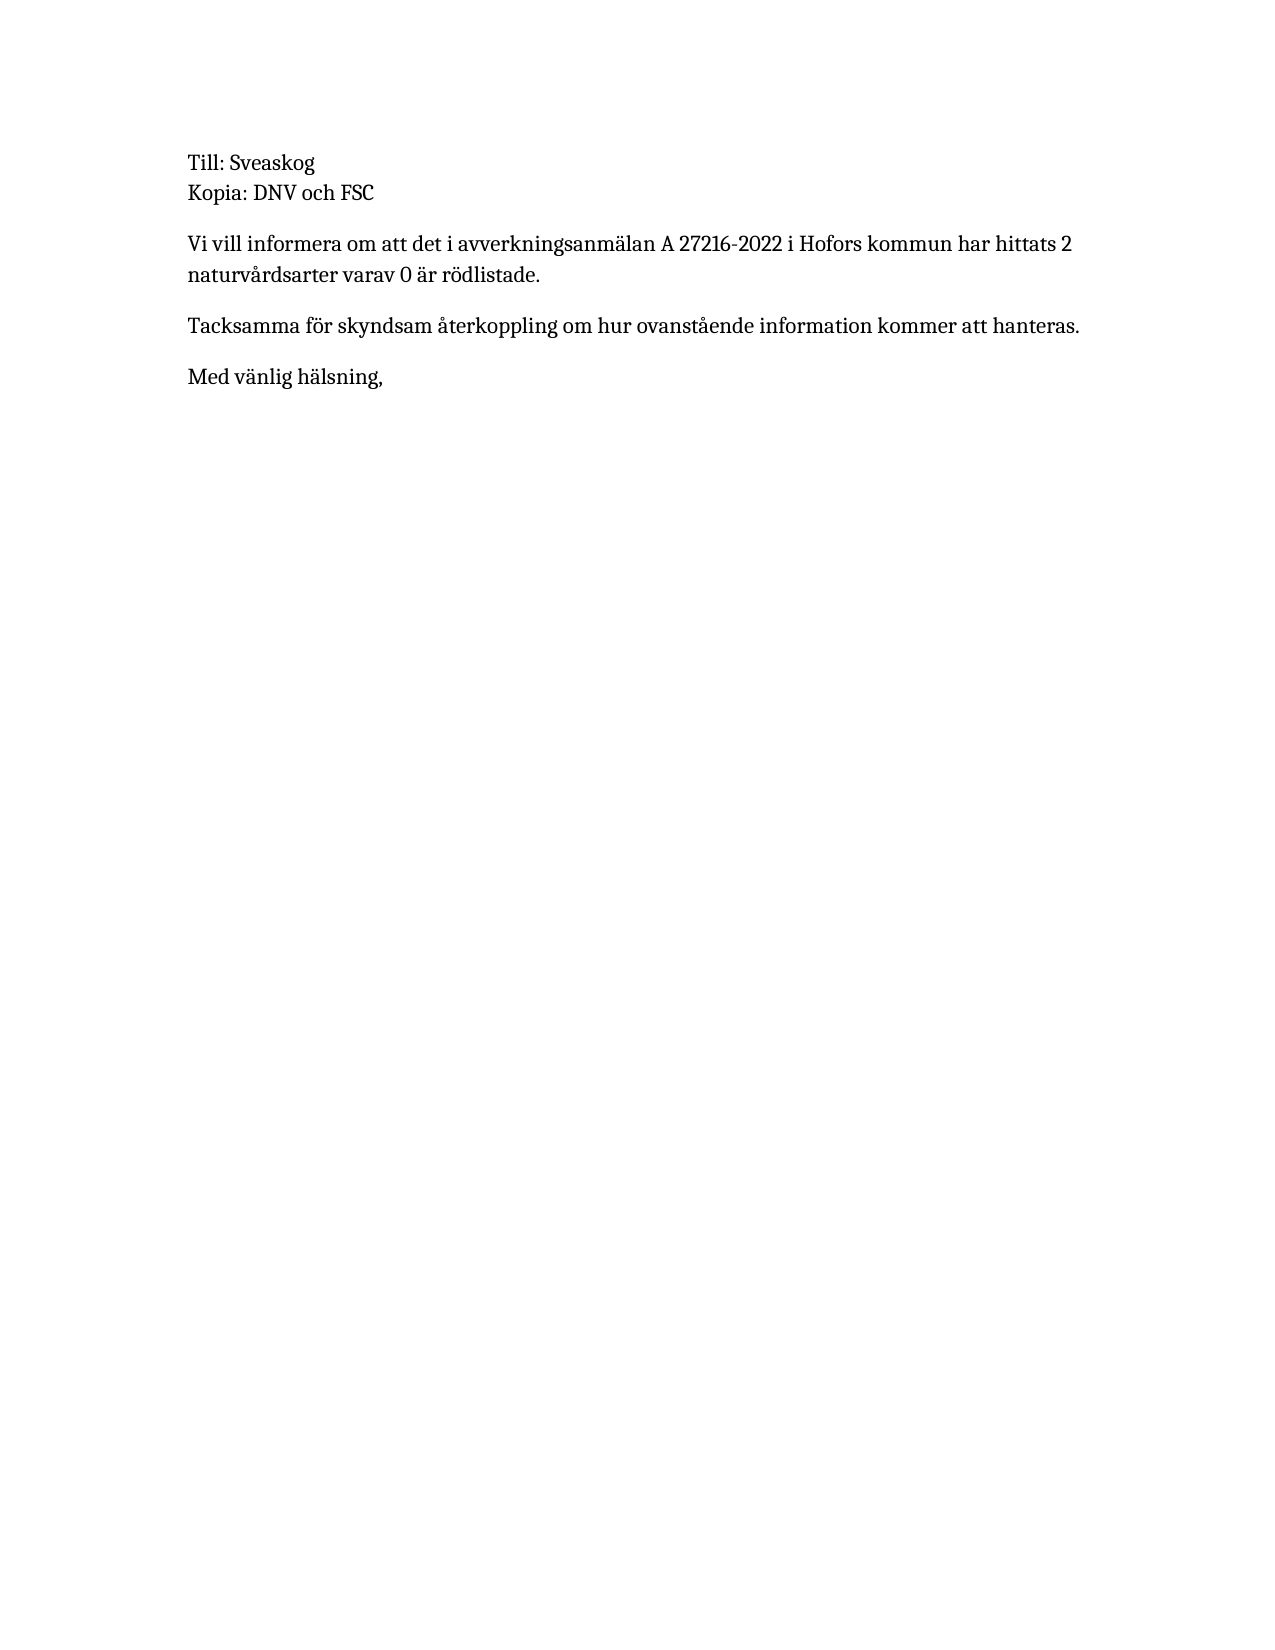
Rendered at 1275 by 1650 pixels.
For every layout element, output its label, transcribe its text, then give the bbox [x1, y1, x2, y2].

text Vi vill informera om att det i avverkningsanmälan A 27216-2022 i Hofors kommun har hittats 2 naturvårdsarter varav 0 är rödlistade. [187, 231, 1087, 288]
text Tacksamma för skyndsam återkoppling om hur ovanstående information kommer att hanteras. [187, 312, 1087, 339]
text Med vänlig hälsning, [187, 363, 1087, 420]
text Till: Sveaskog Kopia: DNV och FSC [187, 150, 1087, 207]
